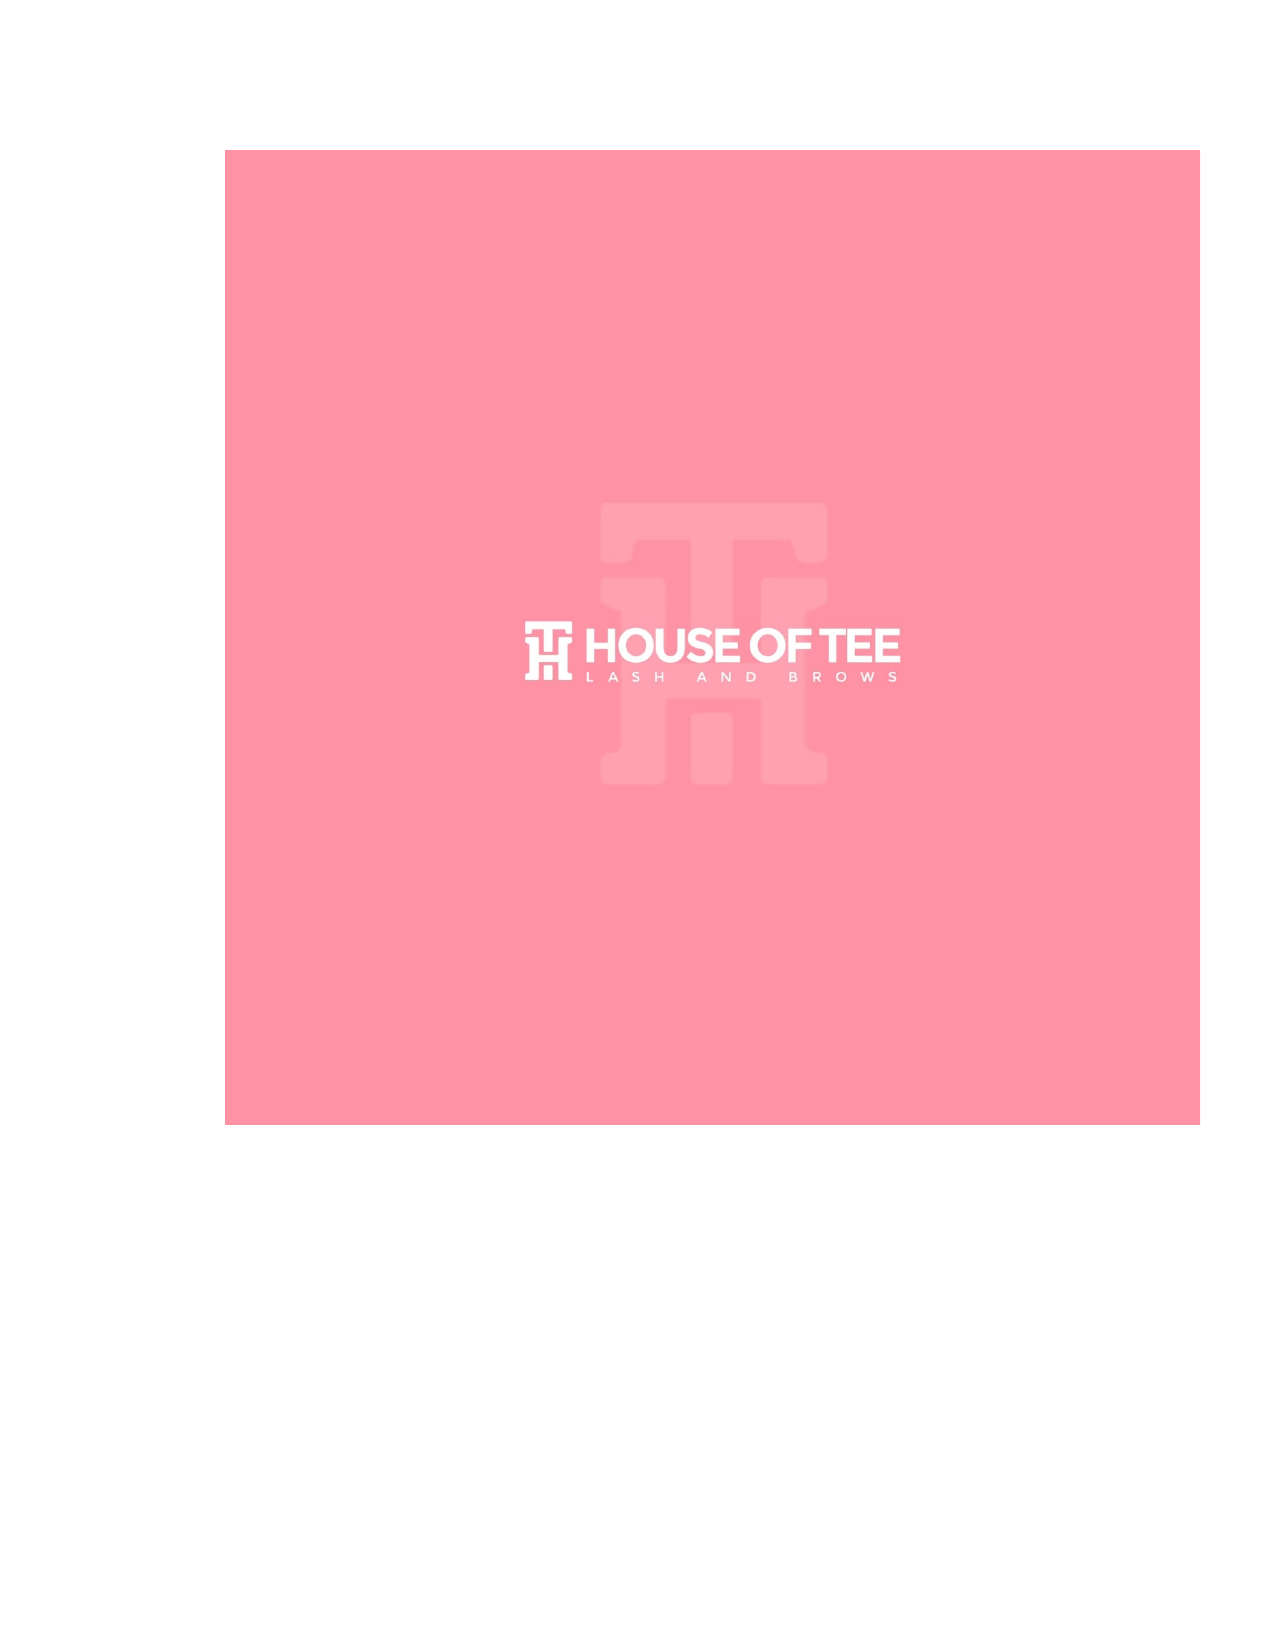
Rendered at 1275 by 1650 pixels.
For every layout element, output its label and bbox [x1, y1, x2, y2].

picture [225, 150, 1200, 1125]
